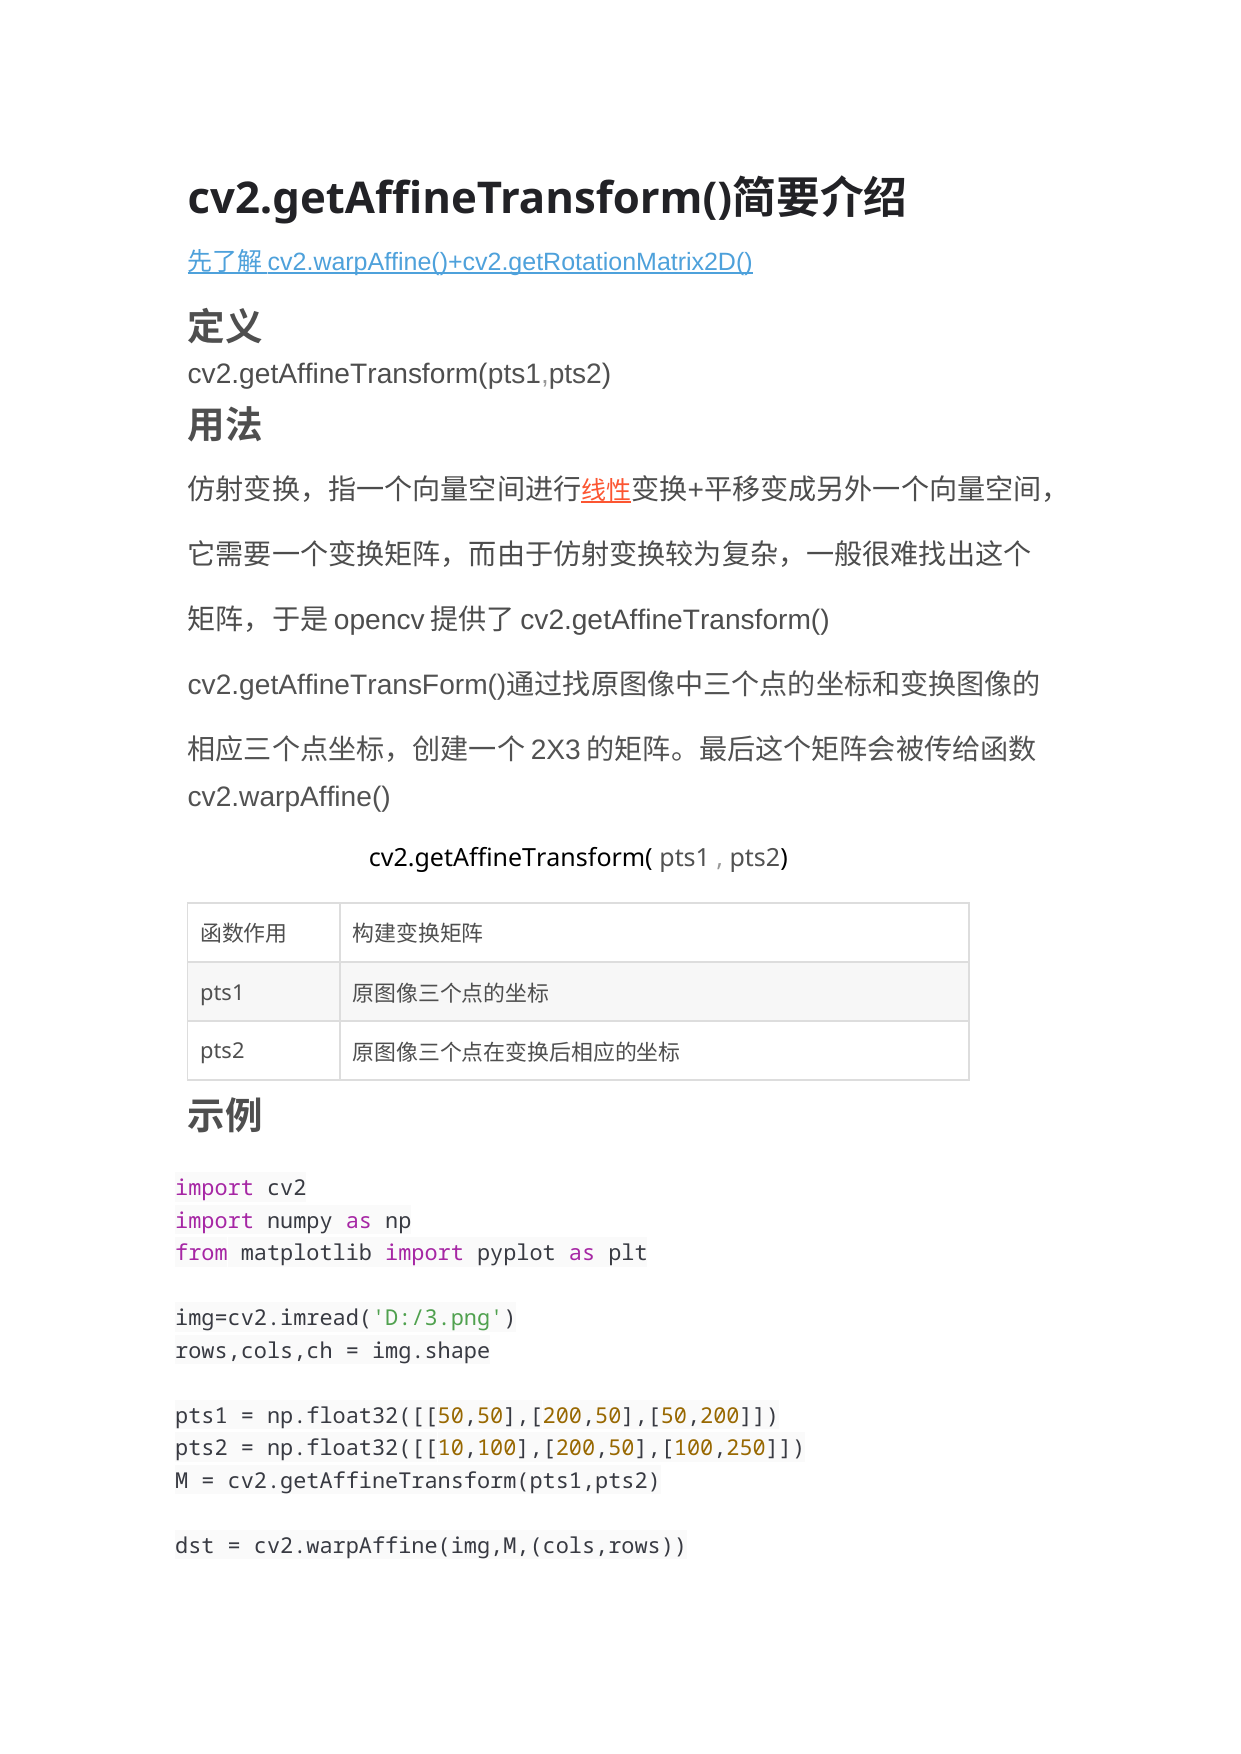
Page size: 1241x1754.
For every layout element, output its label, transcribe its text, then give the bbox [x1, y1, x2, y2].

table_cell 构建变换矩阵 [341, 904, 968, 961]
text from matplotlib import pyplot as plt [175, 1236, 1053, 1268]
text pts2 = np.float32([[10,100],[200,50],[100,250]]) [175, 1431, 1053, 1463]
table_cell 原图像三个点在变换后相应的坐标 [341, 1022, 968, 1079]
text M = cv2.getAffineTransform(pts1,pts2) [175, 1463, 1053, 1496]
text rows,cols,ch = img.shape [175, 1333, 1053, 1366]
text import numpy as np [175, 1203, 1053, 1236]
text 用法 [187, 389, 1053, 454]
text 定义 [187, 292, 1053, 357]
text cv2.getAffineTransForm()通过找原图像中三个点的坐标和变换图像的相应三个点坐标，创建一个2X3的矩阵。最后这个矩阵会被传给函数cv2.warpAffine() [187, 649, 1053, 812]
text 仿射变换，指一个向量空间进行线性变换+平移变成另外一个向量空间，它需要一个变换矩阵，而由于仿射变换较为复杂，一般很难找出这个矩阵，于是opencv提供了cv2.getAffineTransform() [187, 454, 1053, 649]
table_cell pts1 [188, 963, 339, 1020]
text dst = cv2.warpAffine(img,M,(cols,rows)) [175, 1528, 1053, 1561]
table_cell pts2 [188, 1022, 339, 1079]
table_cell 原图像三个点的坐标 [341, 963, 968, 1020]
text img=cv2.imread('D:/3.png') [175, 1301, 1053, 1333]
text cv2.getAffineTransform(pts1,pts2) [187, 357, 1053, 389]
table_cell 函数作用 [188, 904, 339, 961]
text import cv2 [175, 1171, 1053, 1203]
text cv2.getAffineTransform()简要介绍 [187, 162, 1053, 227]
text pts1 = np.float32([[50,50],[200,50],[50,200]]) [175, 1398, 1053, 1431]
text 示例 [187, 1081, 1053, 1146]
text 先了解cv2.warpAffine()+cv2.getRotationMatrix2D() [187, 227, 1053, 292]
table_header cv2.getAffineTransform( pts1 , pts2) [188, 812, 969, 902]
